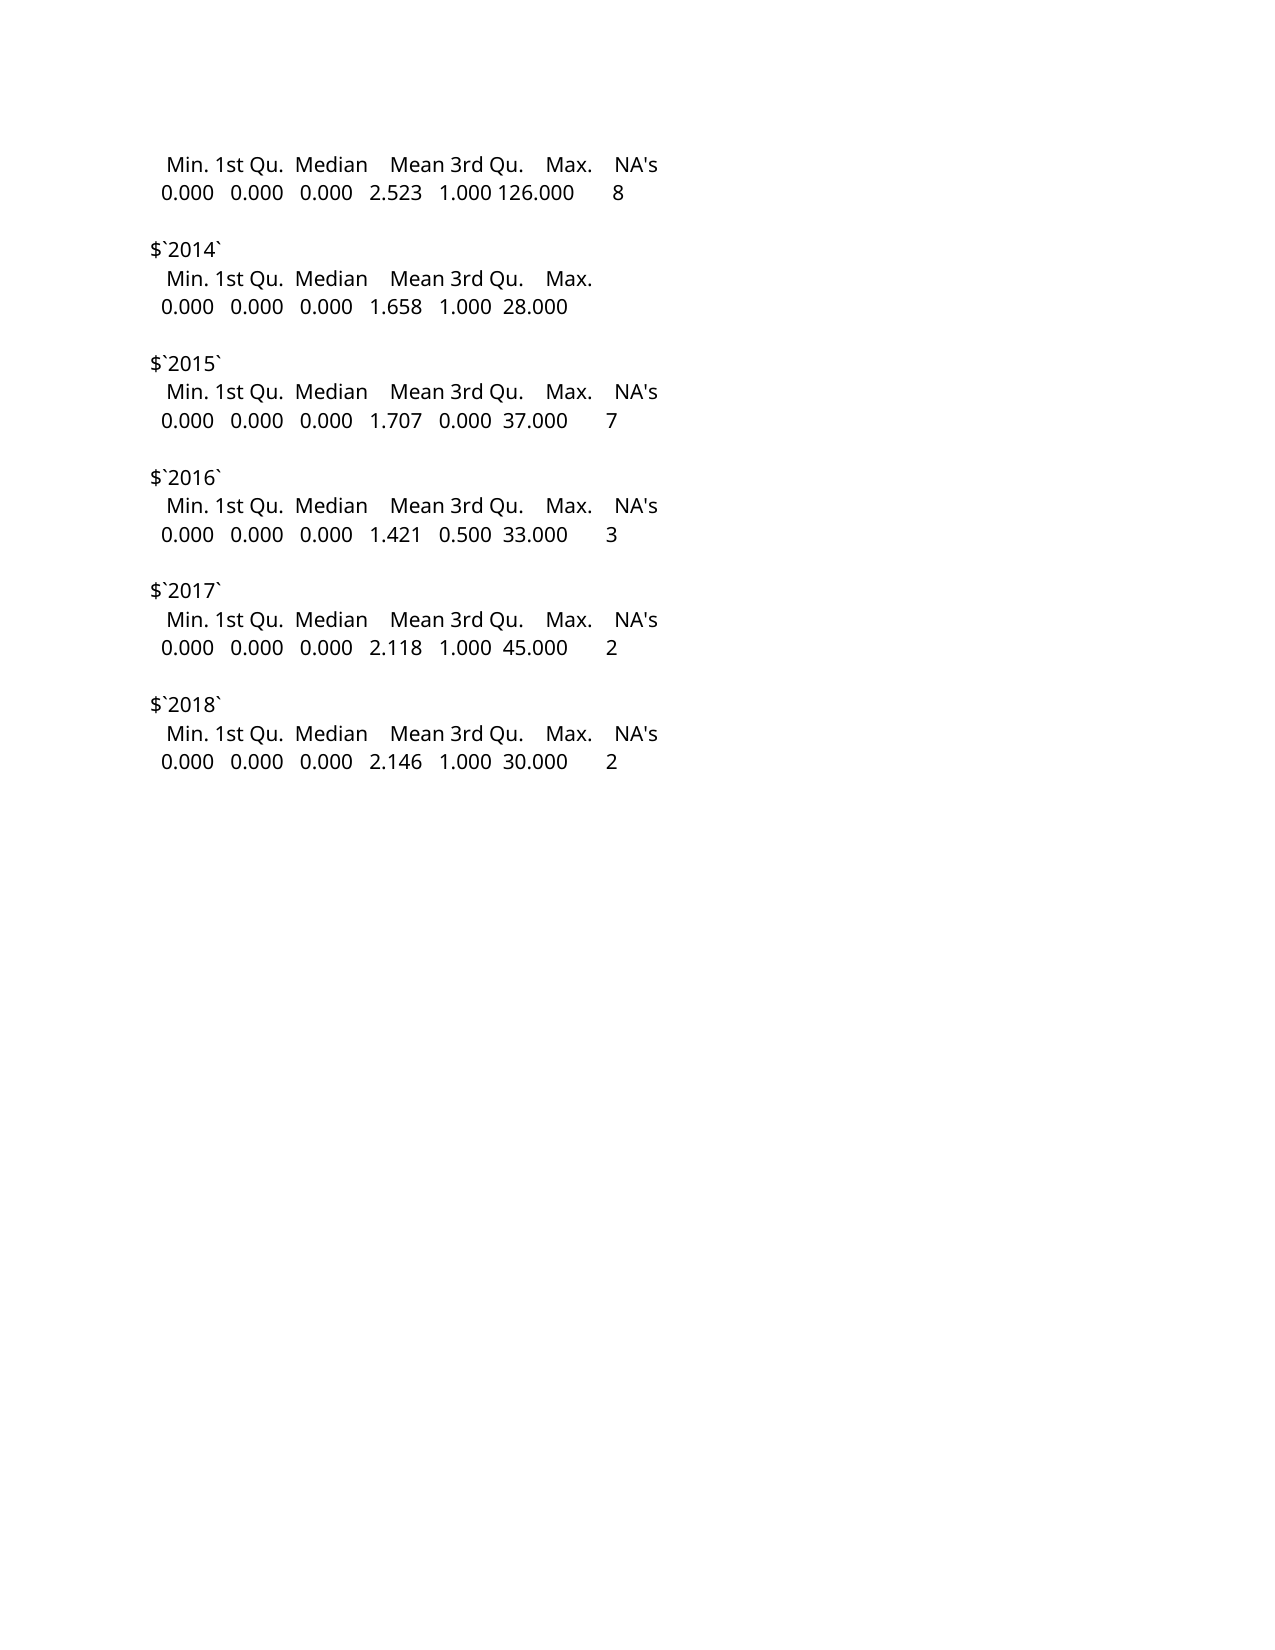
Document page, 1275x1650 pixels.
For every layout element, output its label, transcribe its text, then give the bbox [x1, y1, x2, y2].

text $`2014` [150, 235, 1125, 264]
text Min. 1st Qu. Median Mean 3rd Qu. Max. NA's [150, 605, 1125, 633]
text Min. 1st Qu. Median Mean 3rd Qu. Max. NA's [150, 719, 1125, 747]
text Min. 1st Qu. Median Mean 3rd Qu. Max. [150, 264, 1125, 292]
text 0.000 0.000 0.000 2.523 1.000 126.000 8 [150, 178, 1125, 207]
text $`2018` [150, 690, 1125, 719]
text 0.000 0.000 0.000 1.707 0.000 37.000 7 [150, 406, 1125, 434]
text Min. 1st Qu. Median Mean 3rd Qu. Max. NA's [150, 491, 1125, 520]
text 0.000 0.000 0.000 2.146 1.000 30.000 2 [150, 747, 1125, 776]
text 0.000 0.000 0.000 2.118 1.000 45.000 2 [150, 633, 1125, 662]
text $`2017` [150, 577, 1125, 605]
text Min. 1st Qu. Median Mean 3rd Qu. Max. NA's [150, 150, 1125, 178]
text 0.000 0.000 0.000 1.421 0.500 33.000 3 [150, 520, 1125, 548]
text 0.000 0.000 0.000 1.658 1.000 28.000 [150, 292, 1125, 321]
text Min. 1st Qu. Median Mean 3rd Qu. Max. NA's [150, 377, 1125, 406]
text $`2016` [150, 463, 1125, 491]
text $`2015` [150, 349, 1125, 377]
